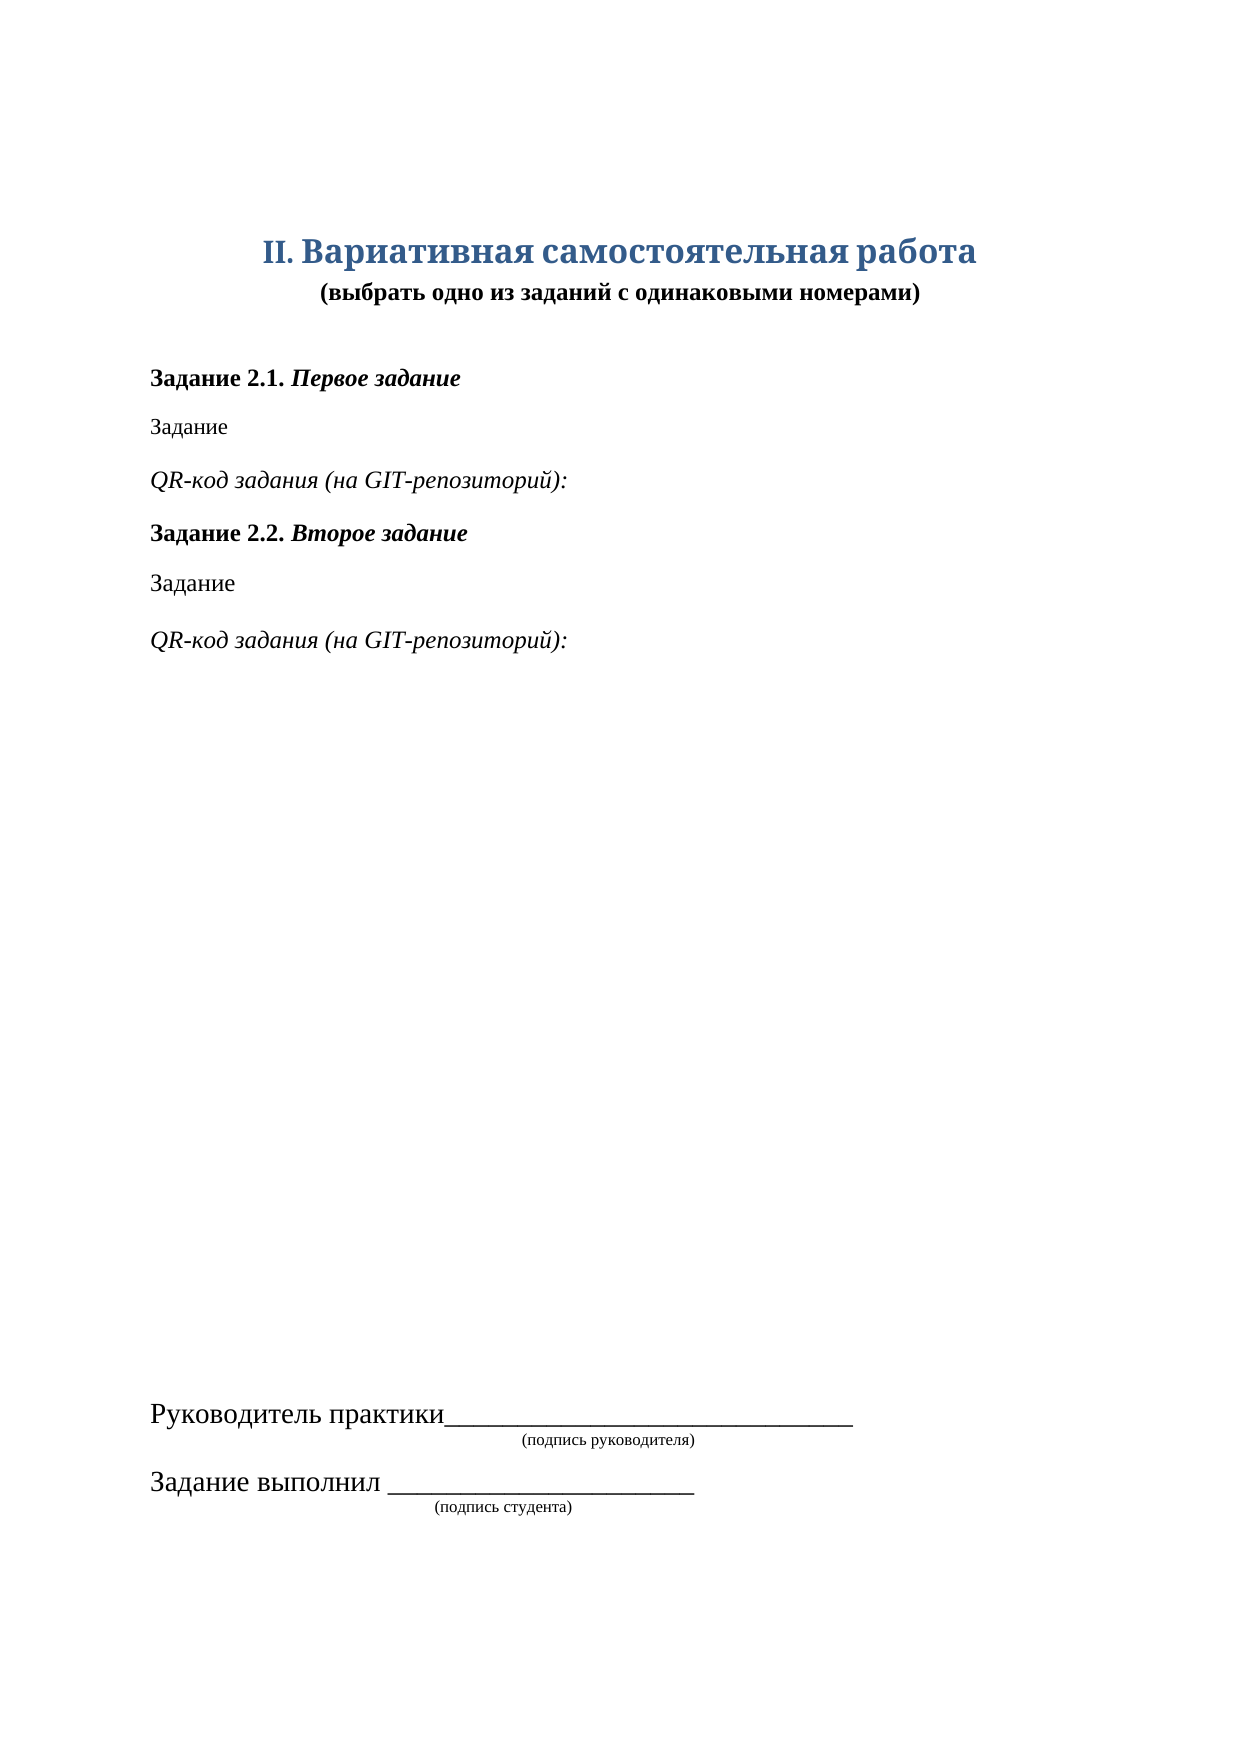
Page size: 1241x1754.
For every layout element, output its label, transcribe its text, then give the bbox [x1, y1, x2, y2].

text (подпись студента) [150, 1497, 1090, 1531]
text Задание выполнил _____________________ [150, 1464, 1090, 1497]
text Задание 2.1. Первое задание [150, 363, 1090, 392]
text QR-код задания (на GIT-репозиторий): [150, 466, 1090, 494]
text (подпись руководителя) [375, 1430, 1090, 1464]
subtitle II. Вариативная самостоятельная работа [150, 233, 1090, 271]
text Задание 2.2. Второе задание [150, 518, 1090, 547]
text (выбрать одно из заданий с одинаковыми номерами) [150, 277, 1090, 306]
text Руководитель практики____________________________ [150, 1397, 1090, 1430]
text Задание [150, 568, 1090, 597]
text QR-код задания (на GIT-репозиторий): [150, 626, 1090, 654]
text Задание [150, 413, 1090, 439]
